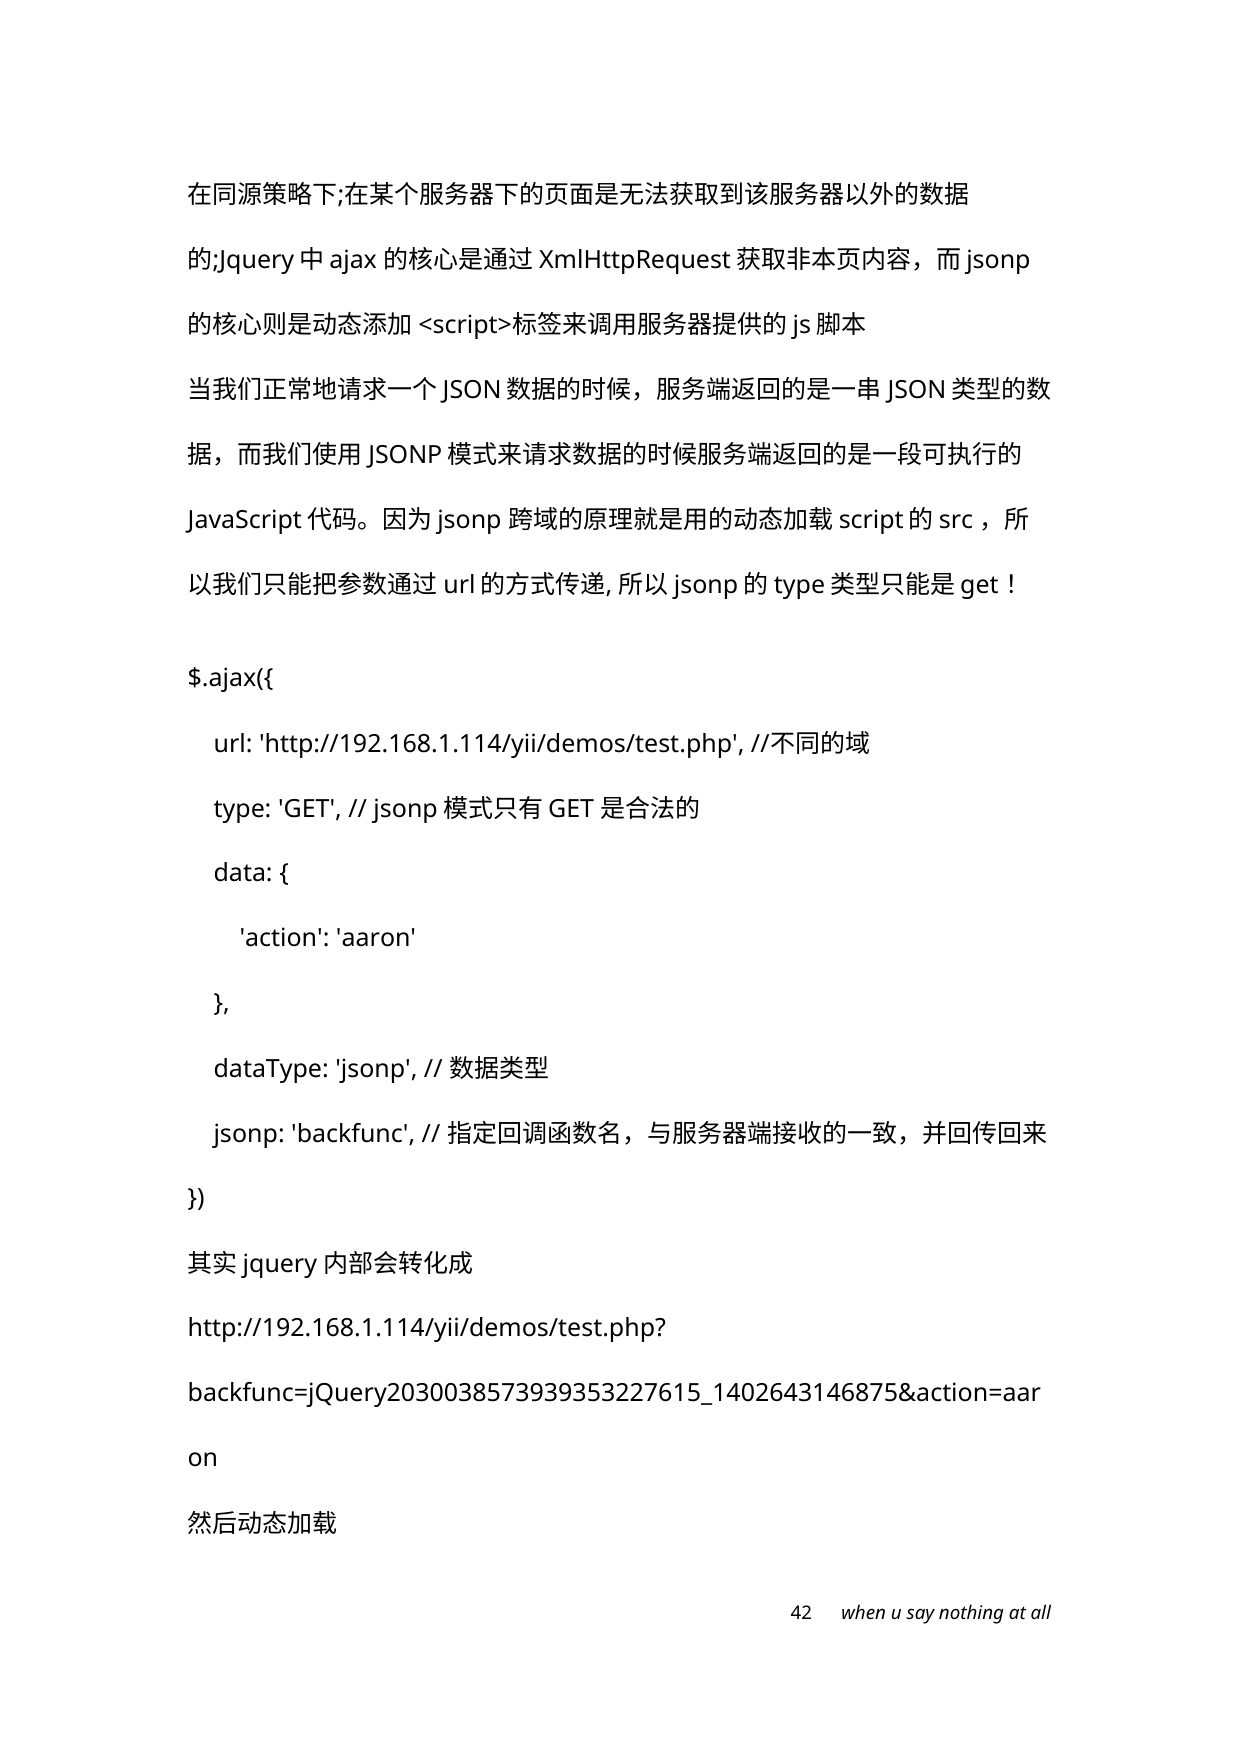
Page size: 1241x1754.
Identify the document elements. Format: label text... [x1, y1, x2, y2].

text type: 'GET', // jsonp模式只有GET 是合法的 [187, 774, 1053, 839]
text 其实jquery 内部会转化成 [187, 1229, 1053, 1294]
text 'action': 'aaron' [187, 904, 1053, 969]
text data: { [187, 839, 1053, 904]
text jsonp: 'backfunc', // 指定回调函数名，与服务器端接收的一致，并回传回来 [187, 1099, 1053, 1164]
text }) [187, 1164, 1053, 1229]
text }, [187, 969, 1053, 1034]
text http://192.168.1.114/yii/demos/test.php?backfunc=jQuery2030038573939353227615_1402643146875&action=aaron [187, 1294, 1053, 1489]
text dataType: 'jsonp', // 数据类型 [187, 1034, 1053, 1099]
text 然后动态加载 [187, 1489, 1053, 1554]
text $.ajax({ [187, 644, 1053, 709]
text 在同源策略下;在某个服务器下的页面是无法获取到该服务器以外的数据的;Jquery中ajax 的核心是通过 XmlHttpRequest获取非本页内容，而jsonp的核心则是动态添加 <script>标签来调用服务器提供的 js脚本 当我们正常地请求一个JSON数据的时候，服务端返回的是一串 JSON类型的数据，而我们使用 JSONP模式来请求数据的时候服务端返回的是一段可执行的 JavaScript代码。因为jsonp 跨域的原理就是用的动态加载 script的src ，所以我们只能把参数通过 url的方式传递, 所以jsonp的 type类型只能是get ！ [187, 160, 1053, 615]
text url: 'http://192.168.1.114/yii/demos/test.php', //不同的域 [187, 709, 1053, 774]
